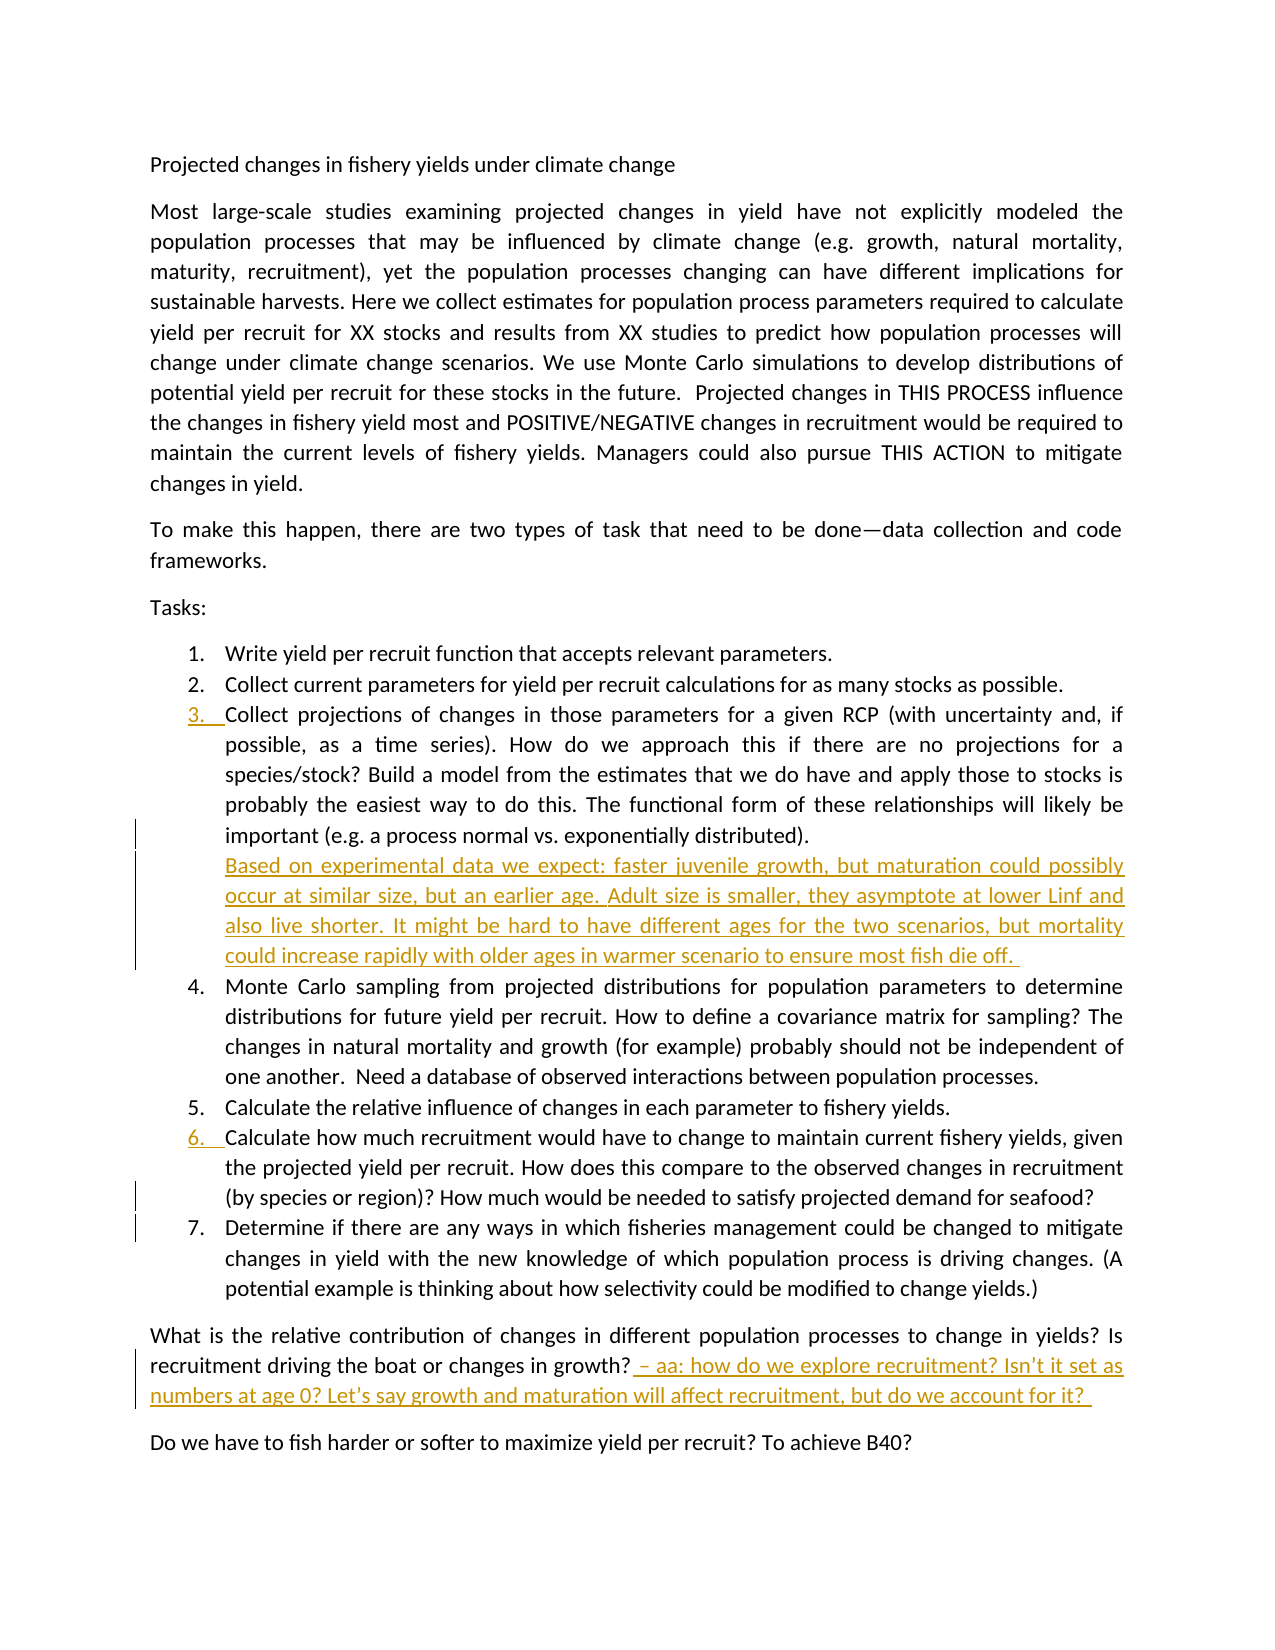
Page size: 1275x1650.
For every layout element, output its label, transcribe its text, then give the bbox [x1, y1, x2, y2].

text Projected changes in fishery yields under climate change [150, 150, 1125, 178]
text To make this happen, there are two types of task that need to be done—data collection and code frameworks. [150, 516, 1125, 574]
list Write yield per recruit function that accepts relevant parameters. [187, 639, 1125, 668]
list Monte Carlo sampling from projected distributions for population parameters to determine distributions for future yield per recruit. How to define a covariance matrix for sampling? The changes in natural mortality and growth (for example) probably should not be independent of one another. Need a database of observed interactions between population processes. [187, 972, 1125, 1091]
list Calculate the relative influence of changes in each parameter to fishery yields. [187, 1093, 1125, 1121]
list Calculate how much recruitment would have to change to maintain current fishery yields, given the projected yield per recruit. How does this compare to the observed changes in recruitment (by species or region)? How much would be needed to satisfy projected demand for seafood? [187, 1123, 1125, 1211]
list Collect projections of changes in those parameters for a given RCP (with uncertainty and, if possible, as a time series). How do we approach this if there are no projections for a species/stock? Build a model from the estimates that we do have and apply those to stocks is probably the easiest way to do this. The functional form of these relationships will likely be important (e.g. a process normal vs. exponentially distributed). [187, 700, 1125, 849]
list Collect current parameters for yield per recruit calculations for as many stocks as possible. [187, 670, 1125, 698]
text Do we have to fish harder or softer to maximize yield per recruit? To achieve B40? [150, 1428, 1125, 1456]
text Most large-scale studies examining projected changes in yield have not explicitly modeled the population processes that may be influenced by climate change (e.g. growth, natural mortality, maturity, recruitment), yet the population processes changing can have different implications for sustainable harvests. Here we collect estimates for population process parameters required to calculate yield per recruit for XX stocks and results from XX studies to predict how population processes will change under climate change scenarios. We use Monte Carlo simulations to develop distributions of potential yield per recruit for these stocks in the future. Projected changes in THIS PROCESS influence the changes in fishery yield most and POSITIVE/NEGATIVE changes in recruitment would be required to maintain the current levels of fishery yields. Managers could also pursue THIS ACTION to mitigate changes in yield. [150, 197, 1125, 497]
text Tasks: [150, 593, 1125, 621]
text What is the relative contribution of changes in different population processes to change in yields? Is recruitment driving the boat or changes in growth? [150, 1321, 1125, 1409]
list Determine if there are any ways in which fisheries management could be changed to mitigate changes in yield with the new knowledge of which population process is driving changes. (A potential example is thinking about how selectivity could be modified to change yields.) [187, 1213, 1125, 1302]
